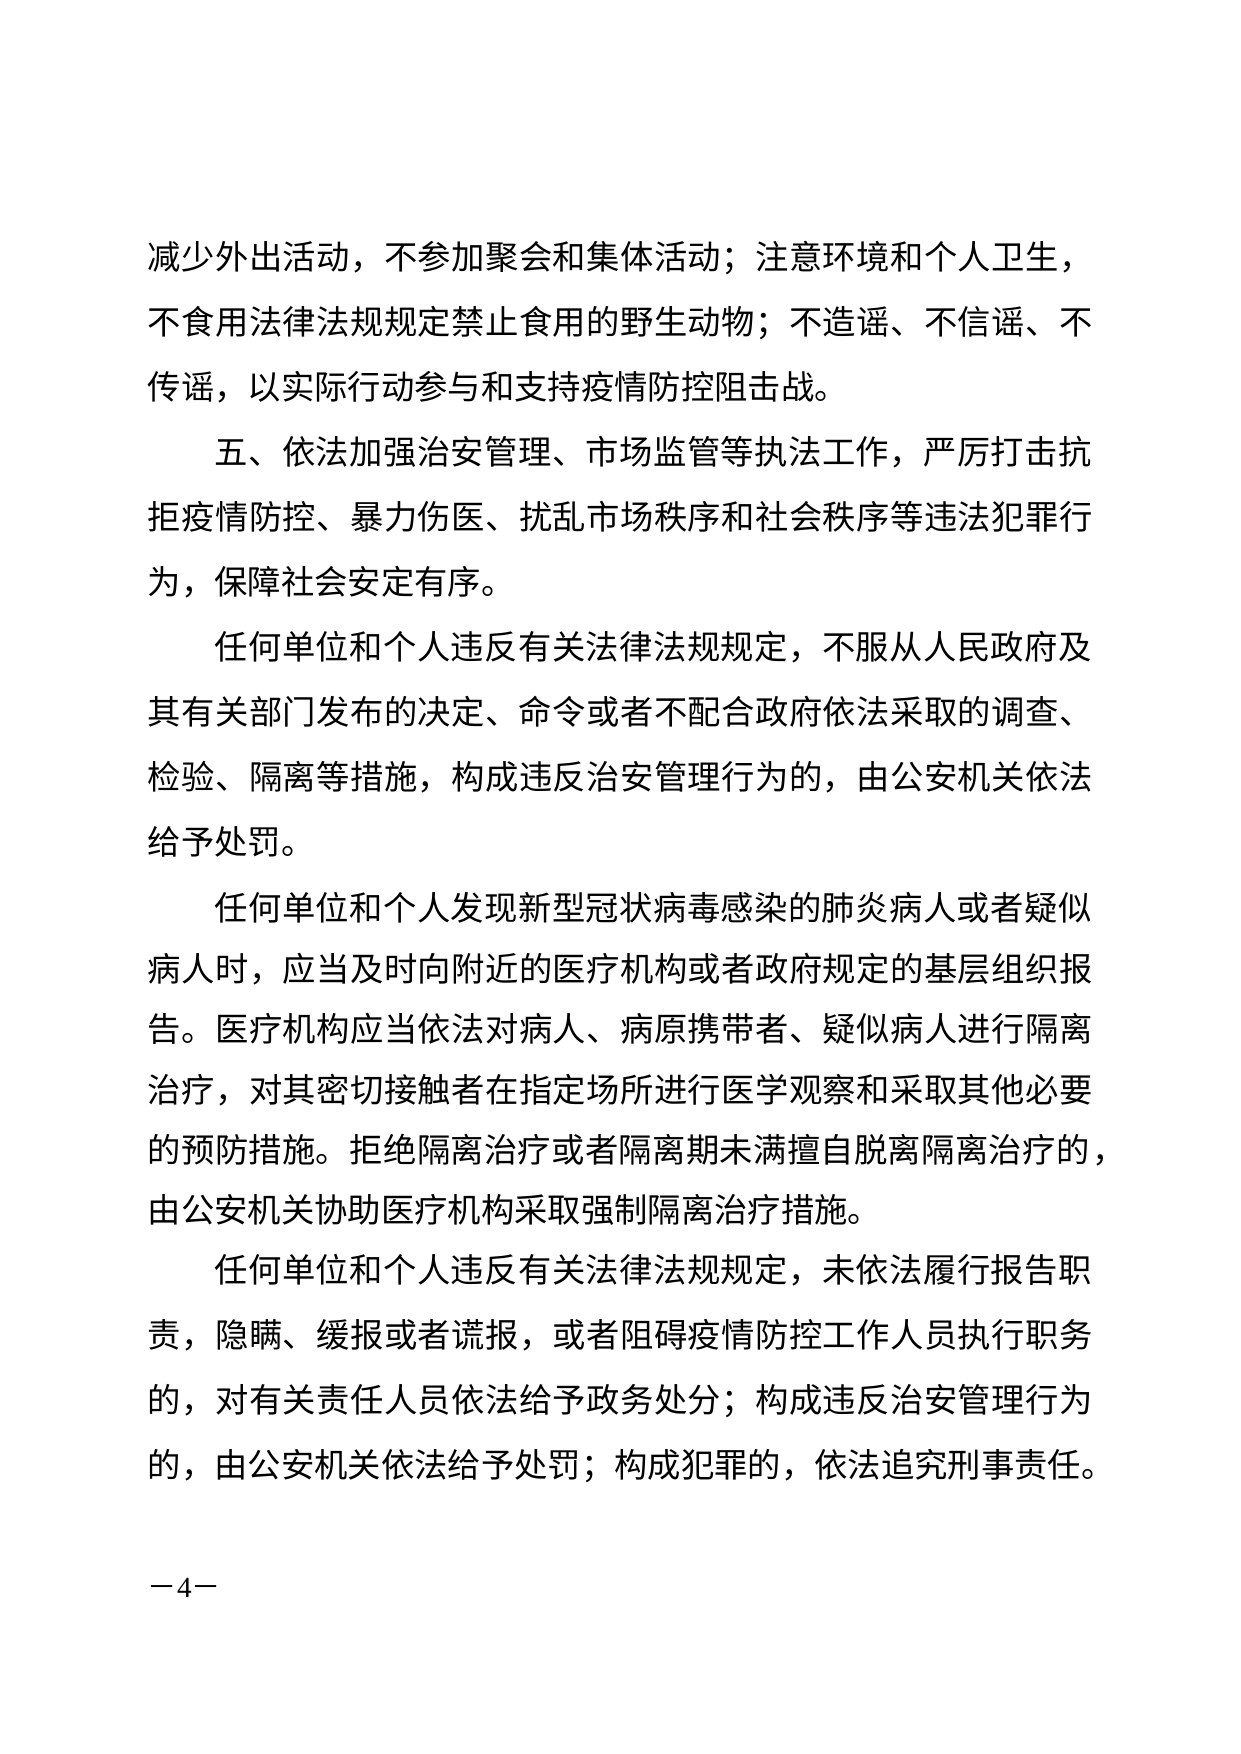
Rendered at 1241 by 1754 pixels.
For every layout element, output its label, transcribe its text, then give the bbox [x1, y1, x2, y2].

text 任何单位和个人违反有关法律法规规定，未依法履行报告职责，隐瞒、缓报或者谎报，或者阻碍疫情防控工作人员执行职务的，对有关责任人员依法给予政务处分；构成违反治安管理行为的，由公安机关依法给予处罚；构成犯罪的，依法追究刑事责任。 [148, 1235, 1092, 1495]
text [148, 222, 1092, 417]
text 五、依法加强治安管理、市场监管等执法工作，严厉打击抗拒疫情防控、暴力伤医、扰乱市场秩序和社会秩序等违法犯罪行为，保障社会安定有序。 [148, 417, 1092, 612]
text 任何单位和个人违反有关法律法规规定，不服从人民政府及其有关部门发布的决定、命令或者不配合政府依法采取的调查、检验、隔离等措施，构成违反治安管理行为的，由公安机关依法给予处罚。 [148, 612, 1092, 872]
text 任何单位和个人发现新型冠状病毒感染的肺炎病人或者疑似病人时，应当及时向附近的医疗机构或者政府规定的基层组织报告。医疗机构应当依法对病人、病原携带者、疑似病人进行隔离治疗，对其密切接触者在指定场所进行医学观察和采取其他必要的预防措施。拒绝隔离治疗或者隔离期未满擅自脱离隔离治疗的，由公安机关协助医疗机构采取强制隔离治疗措施。 [148, 872, 1092, 1235]
